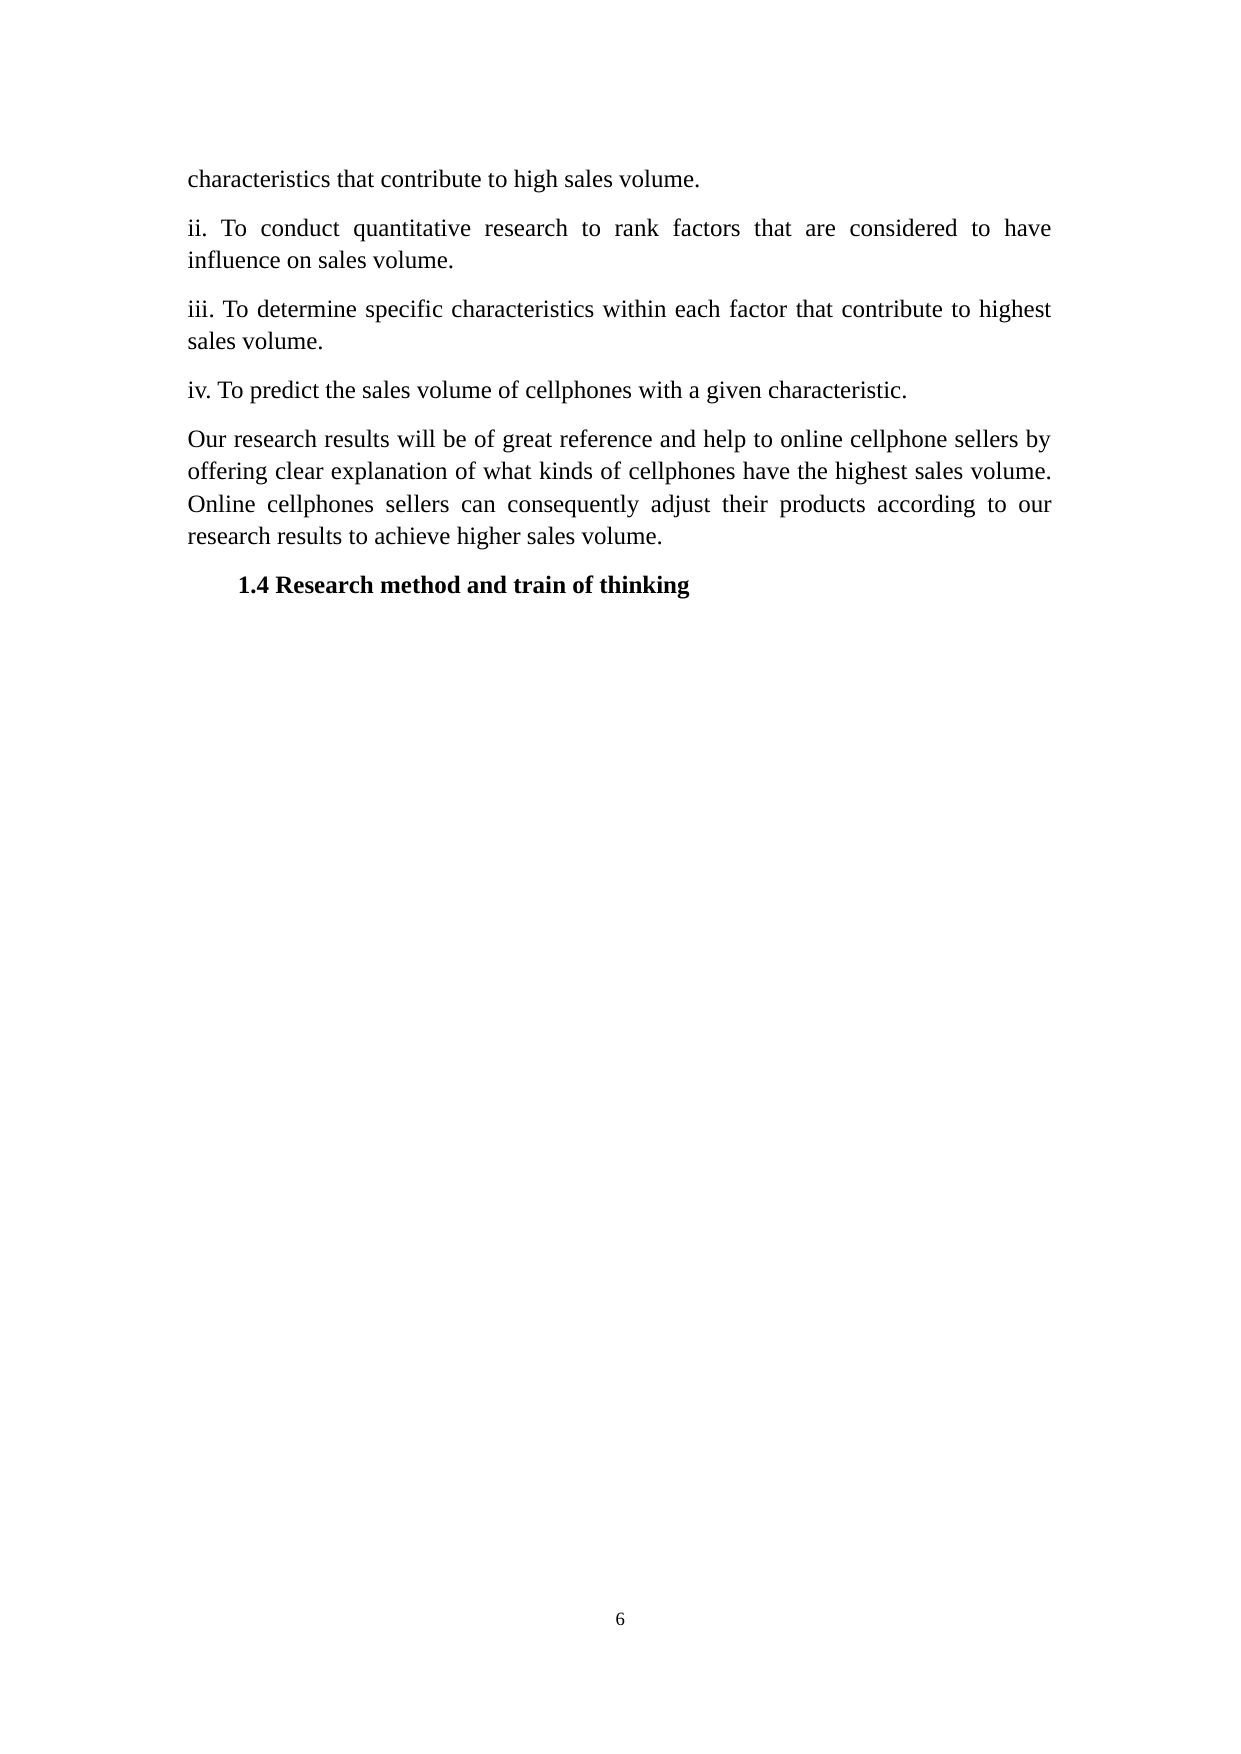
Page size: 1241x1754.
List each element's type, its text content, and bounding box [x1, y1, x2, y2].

list Research method and train of thinking [238, 568, 1053, 601]
text Our research results will be of great reference and help to online cellphone sellers by offering clear explanation of what kinds of cellphones have the highest sales volume. Online cellphones sellers can consequently adjust their products according to our research results to achieve higher sales volume. [187, 422, 1053, 552]
text iii. To determine specific characteristics within each factor that contribute to highest sales volume. [187, 292, 1053, 357]
text ii. To conduct quantitative research to rank factors that are considered to have influence on sales volume. [187, 211, 1053, 276]
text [187, 162, 1053, 194]
text iv. To predict the sales volume of cellphones with a given characteristic. [187, 373, 1053, 406]
